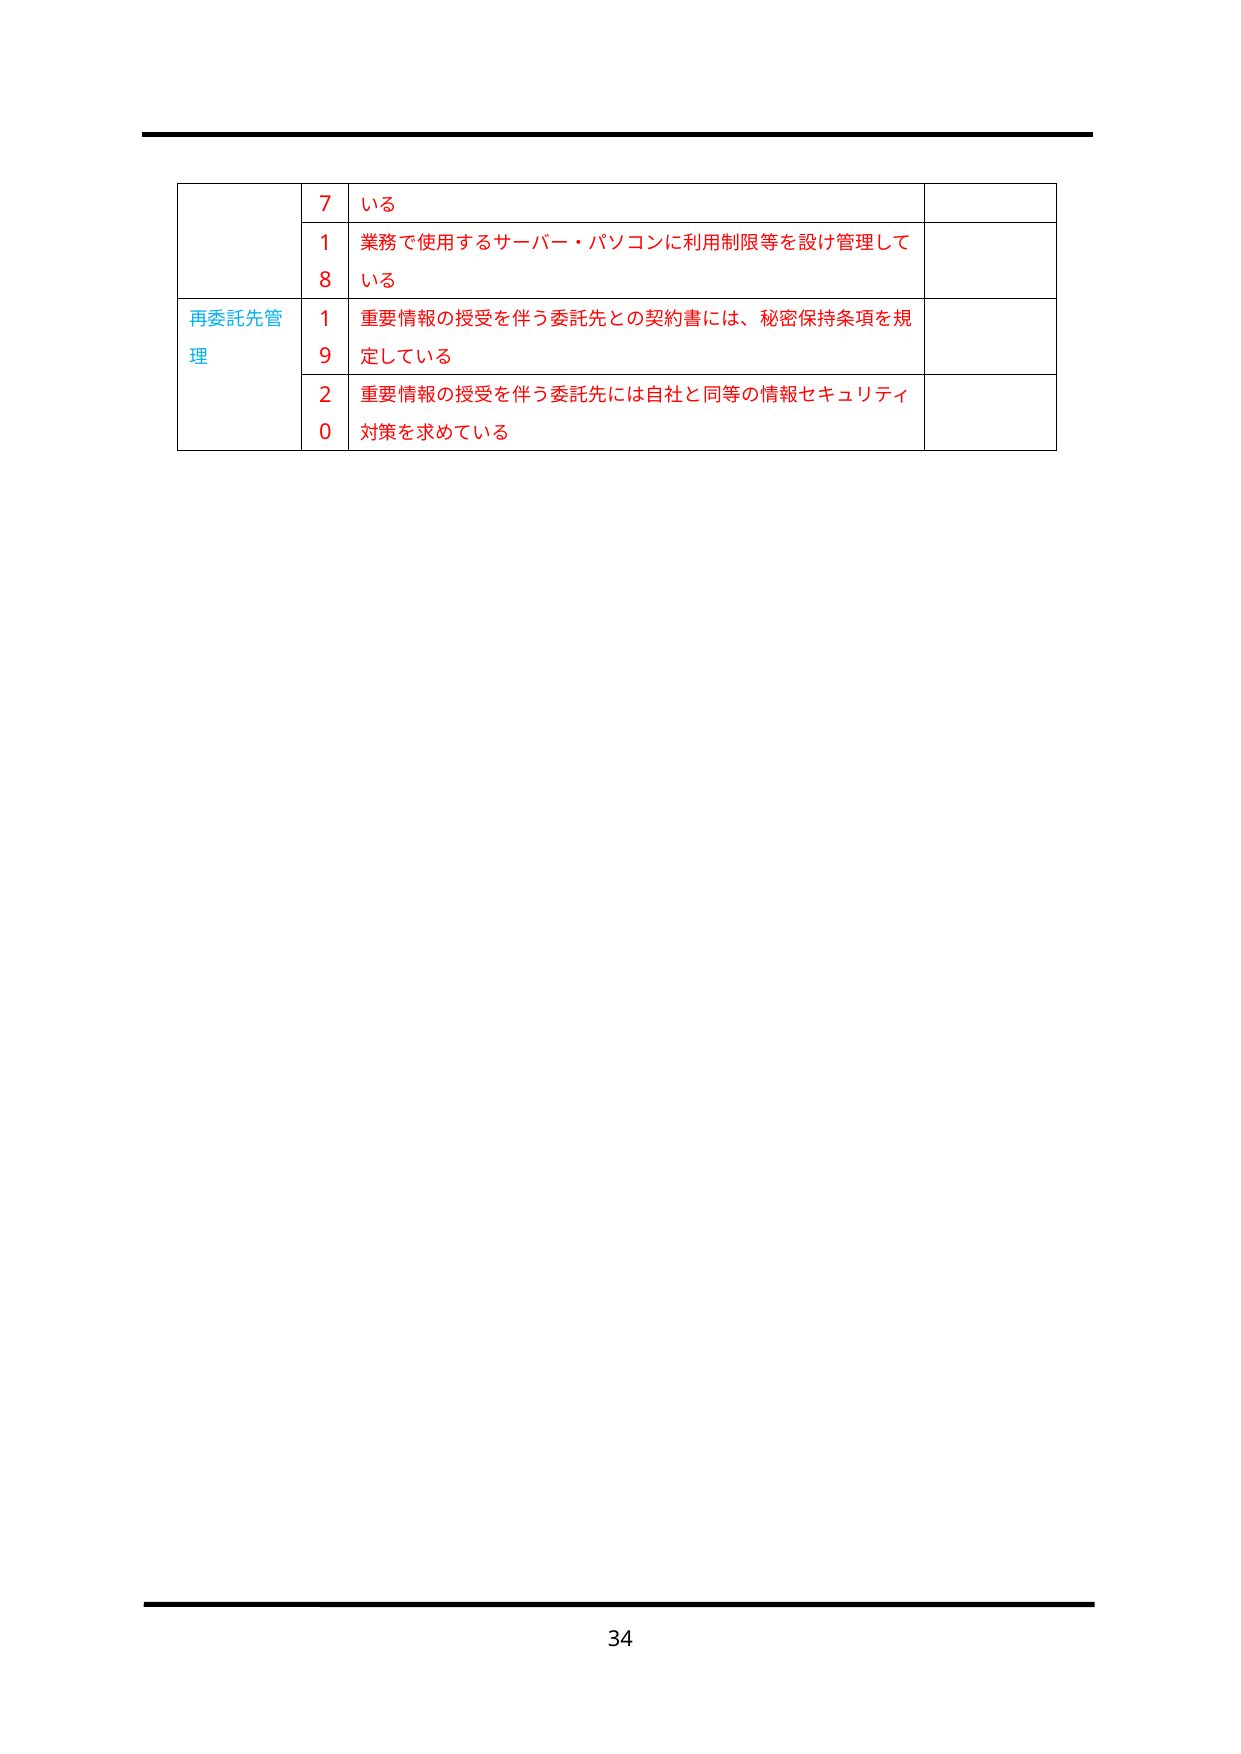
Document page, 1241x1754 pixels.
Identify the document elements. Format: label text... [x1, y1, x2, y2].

table_cell [925, 375, 1056, 450]
table_cell 重要情報の授受を伴う委託先には自社と同等の情報セキュリティ対策を求めている [349, 375, 924, 450]
table_cell 再委託先管理 [178, 299, 301, 450]
table_cell 19 [302, 299, 348, 374]
table_cell [925, 299, 1056, 374]
table_cell 17 [302, 184, 348, 222]
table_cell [349, 184, 924, 222]
table_cell [925, 223, 1056, 298]
table_cell 20 [302, 375, 348, 450]
table_cell 業務で使用するサーバー・パソコンに利用制限等を設け管理している [349, 223, 924, 298]
table_cell 重要情報の授受を伴う委託先との契約書には、秘密保持条項を規定している [349, 299, 924, 374]
table_cell [925, 184, 1056, 222]
table_cell 18 [302, 223, 348, 298]
